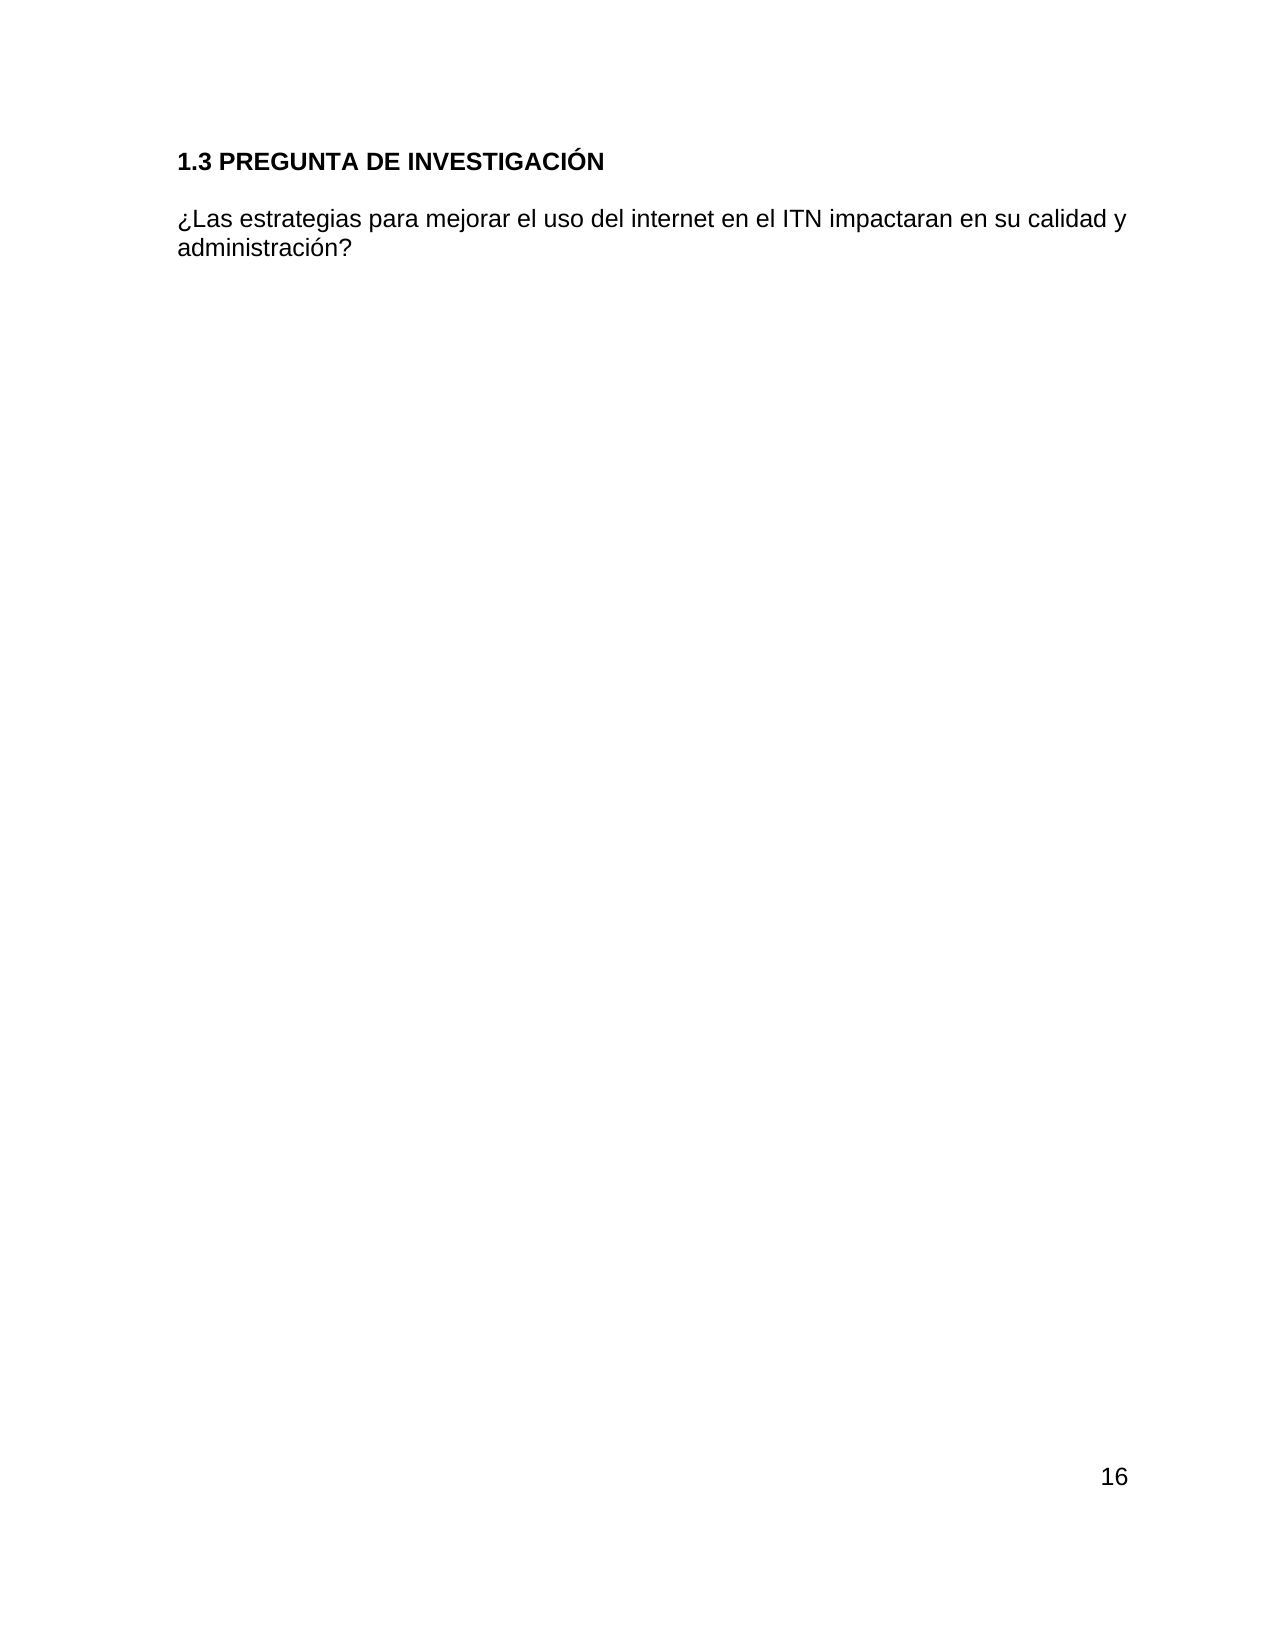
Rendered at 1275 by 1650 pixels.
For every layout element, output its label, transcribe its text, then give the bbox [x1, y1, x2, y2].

text ¿Las estrategias para mejorar el uso del internet en el ITN impactaran en su calidad y administración? [177, 204, 1128, 262]
subtitle 1.3 PREGUNTA DE INVESTIGACIÓN [177, 147, 1128, 176]
